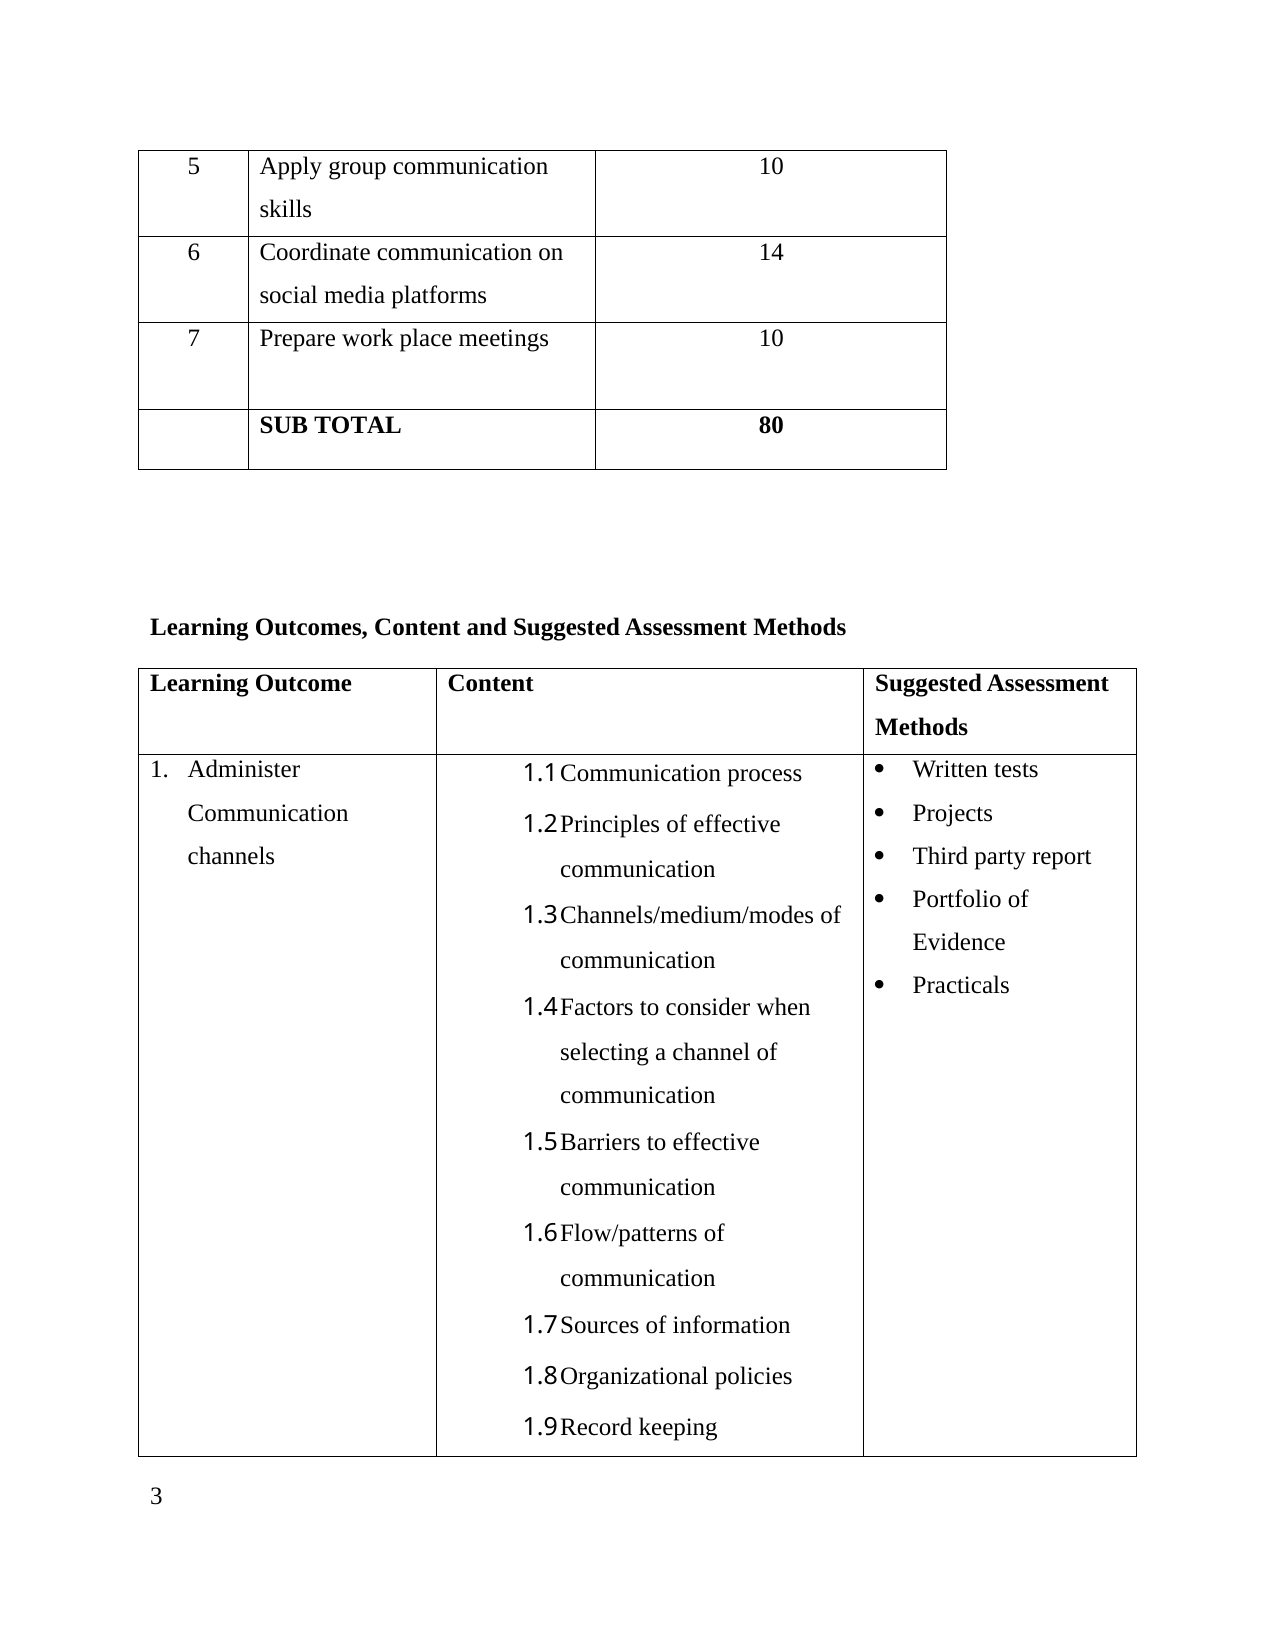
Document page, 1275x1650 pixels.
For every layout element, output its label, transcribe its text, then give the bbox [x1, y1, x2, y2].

table_cell 6 [139, 237, 248, 322]
table_cell 7 [139, 323, 248, 409]
table_cell Apply group communication skills [249, 151, 595, 236]
table_header Learning Outcome [139, 669, 436, 753]
table_cell Coordinate communication on social media platforms [249, 237, 595, 322]
table_cell 5 [139, 151, 248, 236]
table_cell 80 [596, 410, 946, 469]
table_cell SUB TOTAL [249, 410, 595, 469]
table_cell 10 [596, 151, 946, 236]
table_cell [139, 410, 248, 469]
text Learning Outcomes, Content and Suggested Assessment Methods [150, 612, 1125, 641]
table_cell Administer Communication channels [139, 755, 436, 1456]
table_header Suggested Assessment Methods [864, 669, 1136, 753]
table_cell Prepare work place meetings [249, 323, 595, 409]
table_cell 14 [596, 237, 946, 322]
table_cell Communication process Principles of effective communication Channels/medium/modes of communication Factors to consider when selecting a channel of communication Barriers to effective communication Flow/patterns of communication Sources of information Organizational policies Record keeping [437, 755, 863, 1456]
table_cell 10 [596, 323, 946, 409]
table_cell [864, 755, 1136, 1456]
table_header Content [437, 669, 863, 753]
